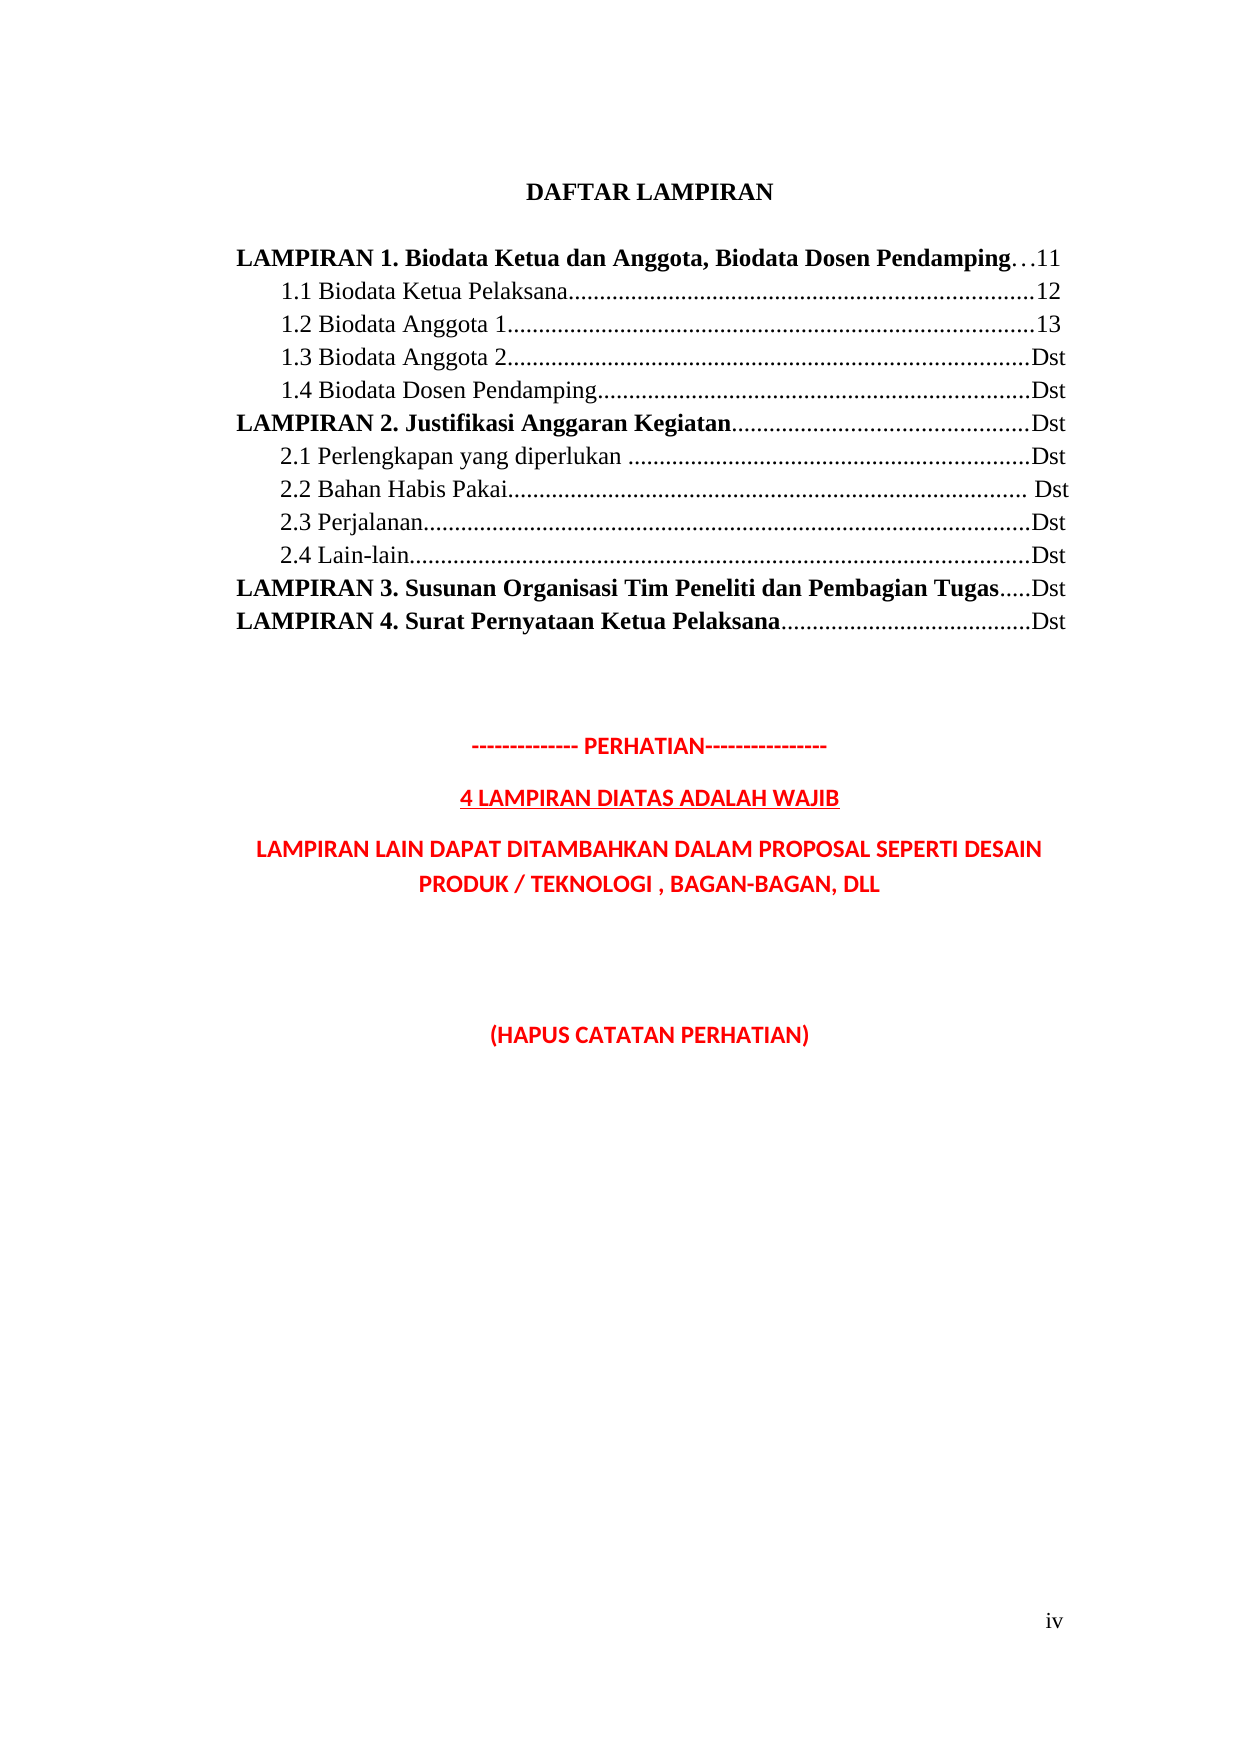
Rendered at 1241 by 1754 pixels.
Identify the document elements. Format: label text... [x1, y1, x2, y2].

text LAMPIRAN LAIN DAPAT DITAMBAHKAN DALAM PROPOSAL SEPERTI DESAIN PRODUK / TEKNOLOGI , BAGAN-BAGAN, DLL [236, 833, 1063, 899]
text -------------- PERHATIAN---------------- [236, 730, 1063, 761]
list Biodata Anggota 1 13 [281, 309, 1063, 338]
text LAMPIRAN 3. Susunan Organisasi Tim Peneliti dan Pembagian Tugas Dst [236, 573, 1063, 602]
text LAMPIRAN 1. Biodata Ketua dan Anggota, Biodata Dosen Pendamping 11 [236, 243, 1063, 272]
list Biodata Ketua Pelaksana 12 [281, 276, 1063, 305]
list Perlengkapan yang diperlukan Dst [280, 441, 1063, 470]
list Lain-lain Dst [280, 540, 1063, 569]
text LAMPIRAN 2. Justifikasi Anggaran Kegiatan Dst [236, 408, 1063, 437]
text DAFTAR LAMPIRAN [236, 177, 1063, 206]
text LAMPIRAN 4. Surat Pernyataan Ketua Pelaksana Dst [236, 606, 1063, 635]
text (HAPUS CATATAN PERHATIAN) [236, 1019, 1063, 1050]
list Bahan Habis Pakai Dst [280, 474, 1063, 503]
text 4 LAMPIRAN DIATAS ADALAH WAJIB [236, 782, 1063, 812]
list Biodata Anggota 2 Dst [281, 342, 1063, 371]
list Biodata Dosen Pendamping Dst [281, 375, 1063, 404]
list Perjalanan Dst [280, 507, 1063, 536]
